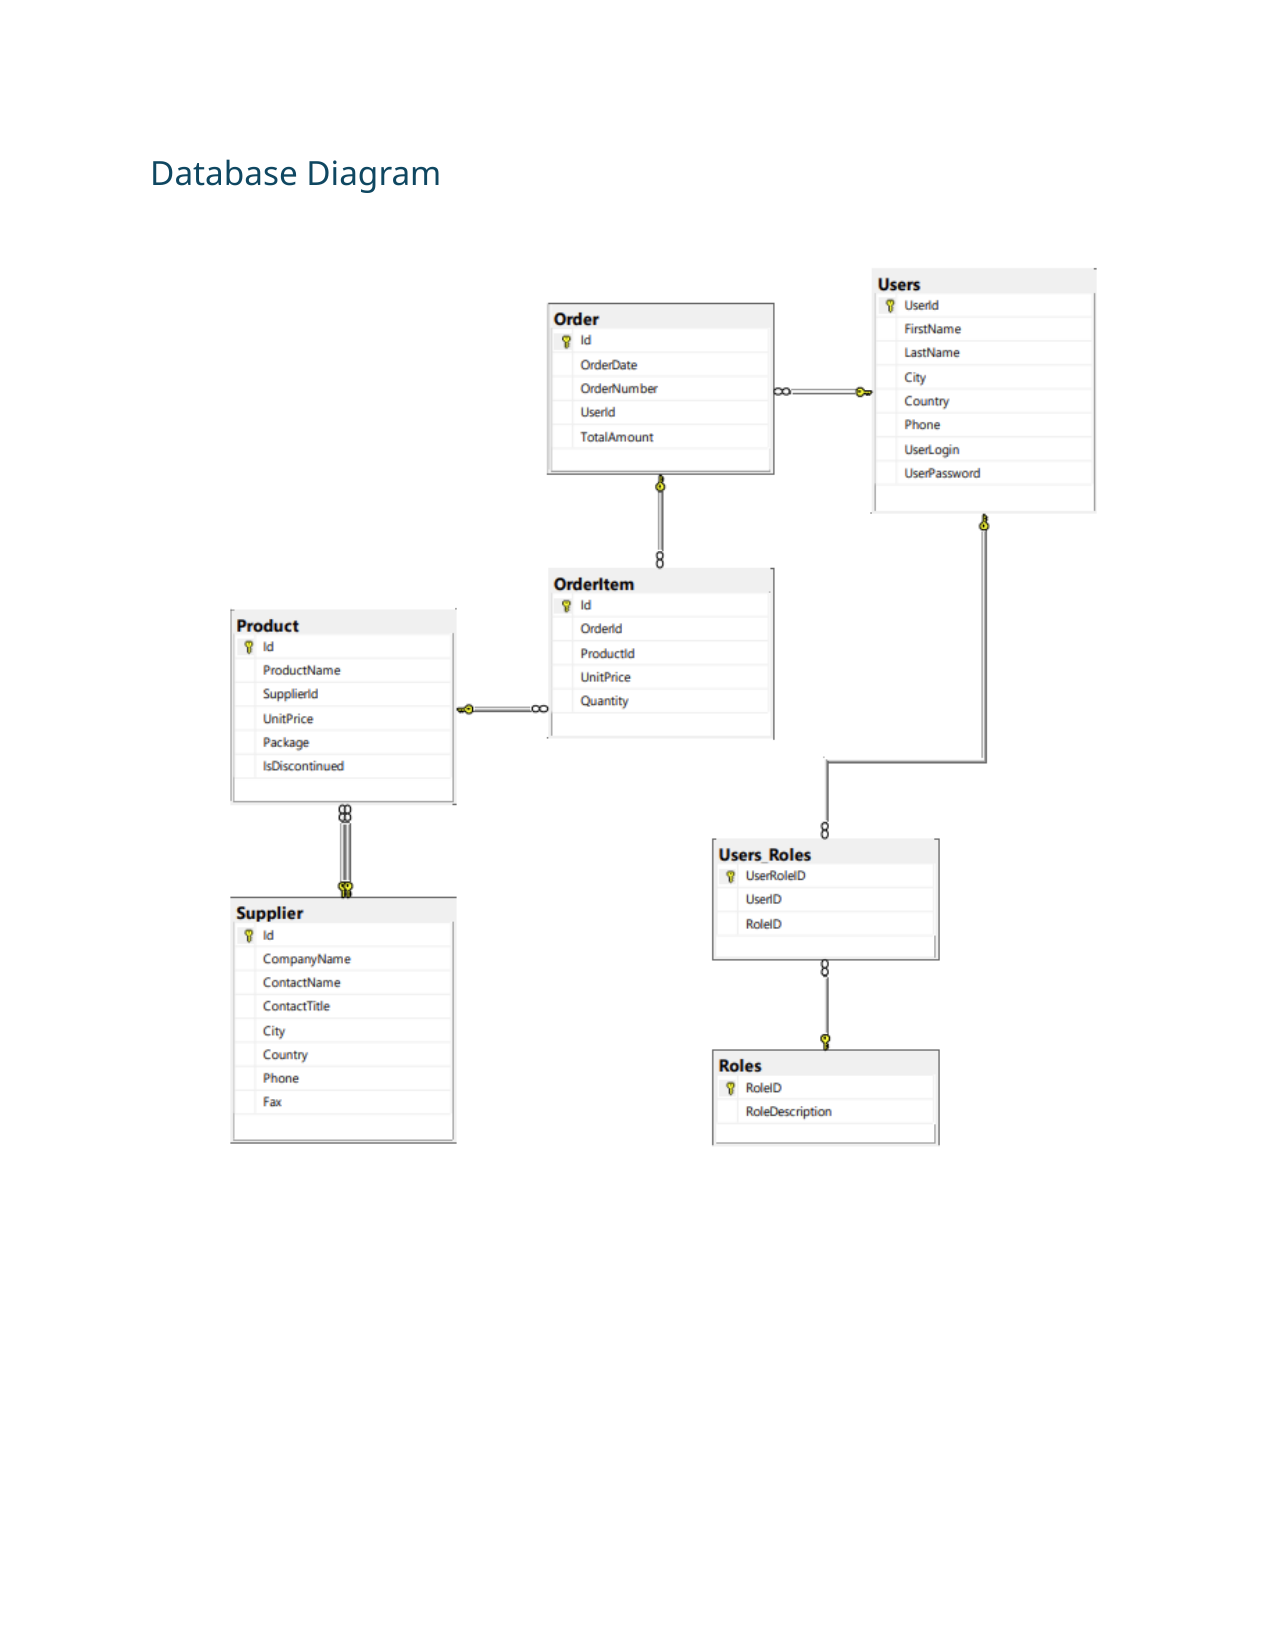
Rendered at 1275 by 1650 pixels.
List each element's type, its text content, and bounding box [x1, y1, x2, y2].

subtitle Database Diagram [150, 150, 1125, 195]
picture [150, 210, 1125, 1291]
